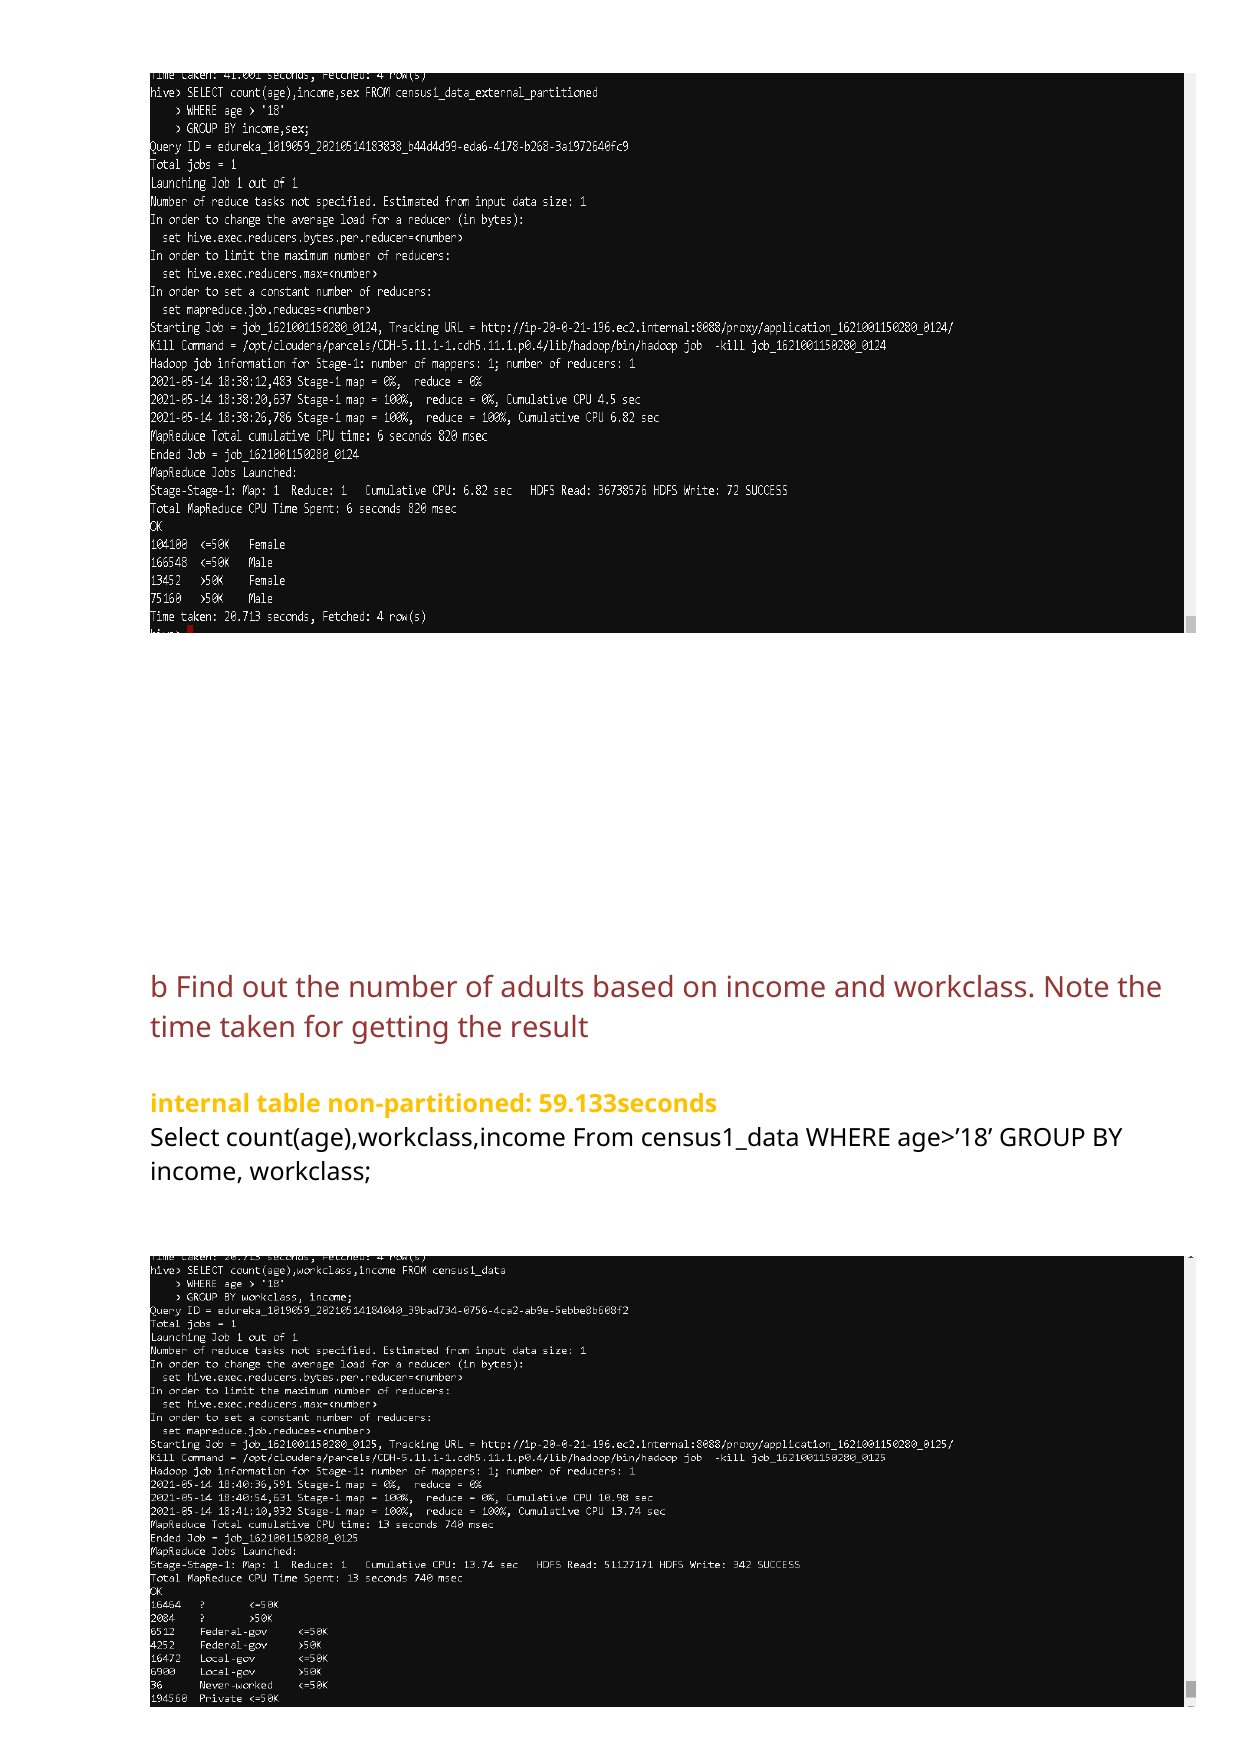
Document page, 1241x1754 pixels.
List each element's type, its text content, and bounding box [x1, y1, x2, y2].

text b Find out the number of adults based on income and workclass. Note the time taken for getting the result [150, 967, 1196, 1046]
text Select count(age),workclass,income From census1_data WHERE age>’18’ GROUP BY income, workclass; [150, 1120, 1196, 1188]
picture [150, 73, 1197, 633]
picture [150, 1256, 1197, 1707]
text internal table non-partitioned: 59.133seconds [150, 1086, 1196, 1120]
